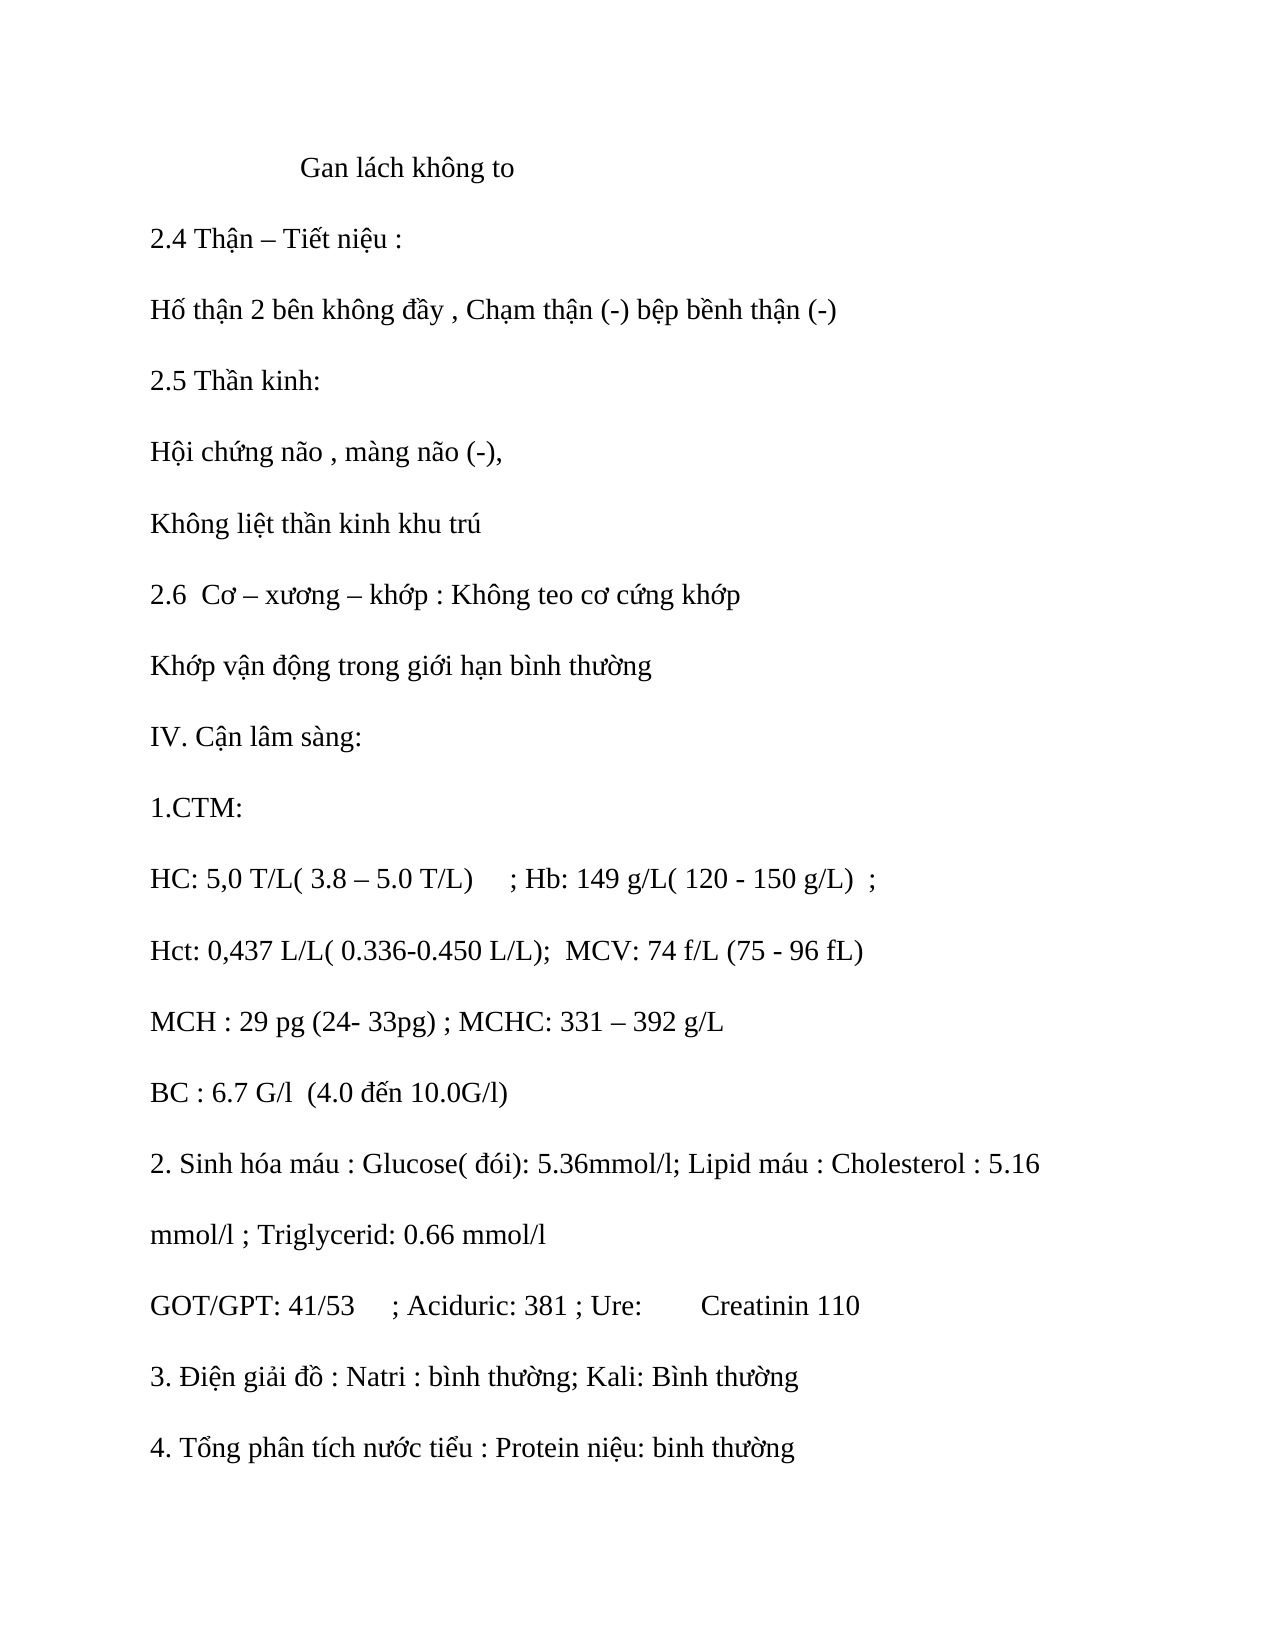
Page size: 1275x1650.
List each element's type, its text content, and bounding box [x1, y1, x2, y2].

text Không liệt thần kinh khu trú [150, 506, 1125, 539]
text 2.4 Thận – Tiết niệu : [150, 221, 1125, 255]
text MCH : 29 pg (24- 33pg) ; MCHC: 331 – 392 g/L [150, 1004, 1125, 1037]
text 1.CTM: [150, 790, 1125, 824]
text BC : 6.7 G/l (4.0 đến 10.0G/l) [150, 1075, 1125, 1108]
text 2.6 Cơ – xương – khớp : Không teo cơ cứng khớp [150, 577, 1125, 610]
text mmol/l ; Triglycerid: 0.66 mmol/l [150, 1217, 1125, 1251]
text 3. Điện giải đồ : Natri : bình thường; Kali: Bình thường [150, 1359, 1125, 1393]
text IV. Cận lâm sàng: [150, 719, 1125, 753]
text Gan lách không to [150, 150, 1125, 183]
text HC: 5,0 T/L( 3.8 – 5.0 T/L) ; Hb: 149 g/L( 120 - 150 g/L) ; [150, 861, 1125, 895]
text Hct: 0,437 L/L( 0.336-0.450 L/L); MCV: 74 f/L (75 - 96 fL) [150, 933, 1125, 966]
text GOT/GPT: 41/53 ; Aciduric: 381 ; Ure: Creatinin 110 [150, 1288, 1125, 1322]
text 2.5 Thần kinh: [150, 363, 1125, 397]
text 4. Tổng phân tích nước tiểu : Protein niệu: binh thường [150, 1431, 1125, 1464]
text Khớp vận động trong giới hạn bình thường [150, 648, 1125, 682]
text Hội chứng não , màng não (-), [150, 434, 1125, 468]
text 2. Sinh hóa máu : Glucose( đói): 5.36mmol/l; Lipid máu : Cholesterol : 5.16 [150, 1146, 1125, 1179]
text Hố thận 2 bên không đầy , Chạm thận (-) bệp bềnh thận (-) [150, 292, 1125, 326]
